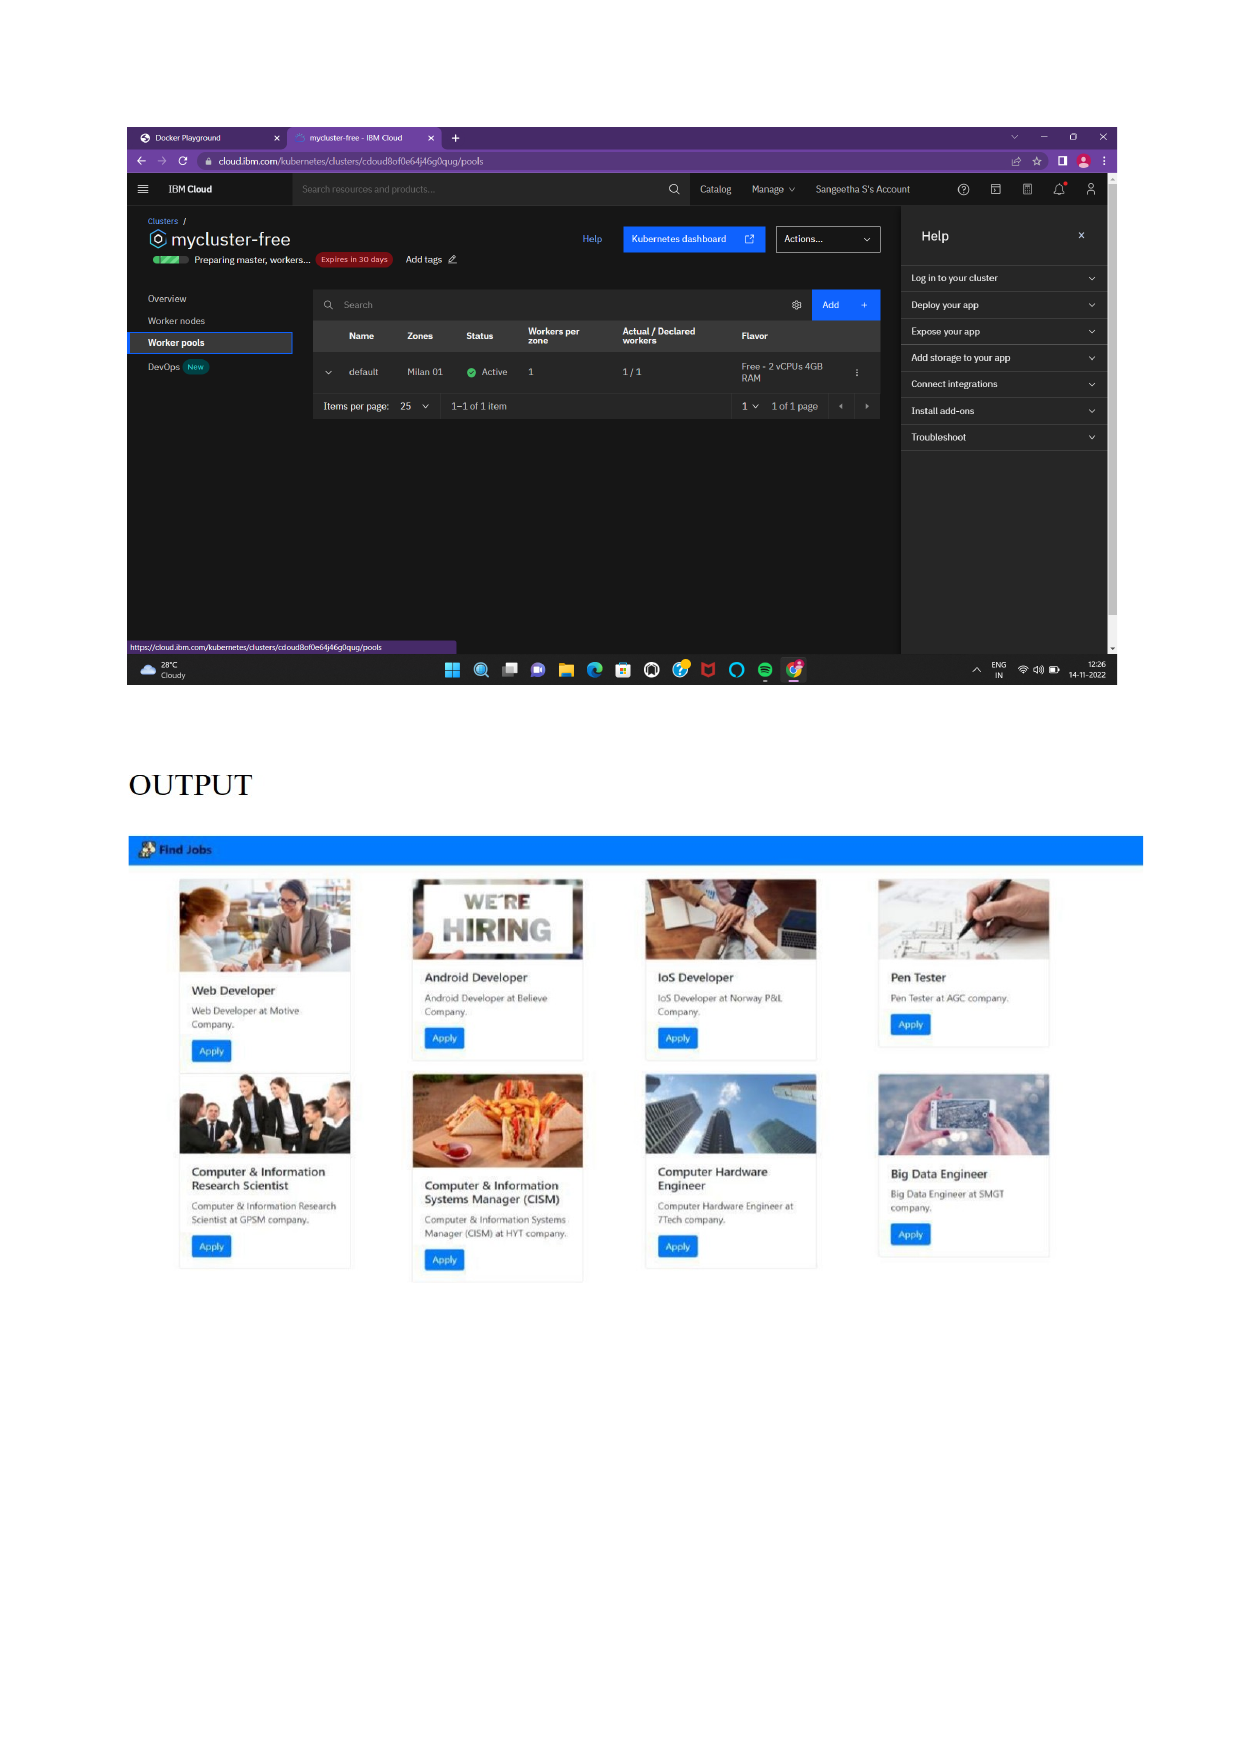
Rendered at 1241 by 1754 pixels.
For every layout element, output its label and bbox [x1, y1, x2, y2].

picture [128, 775, 1144, 1283]
picture [127, 127, 1118, 685]
